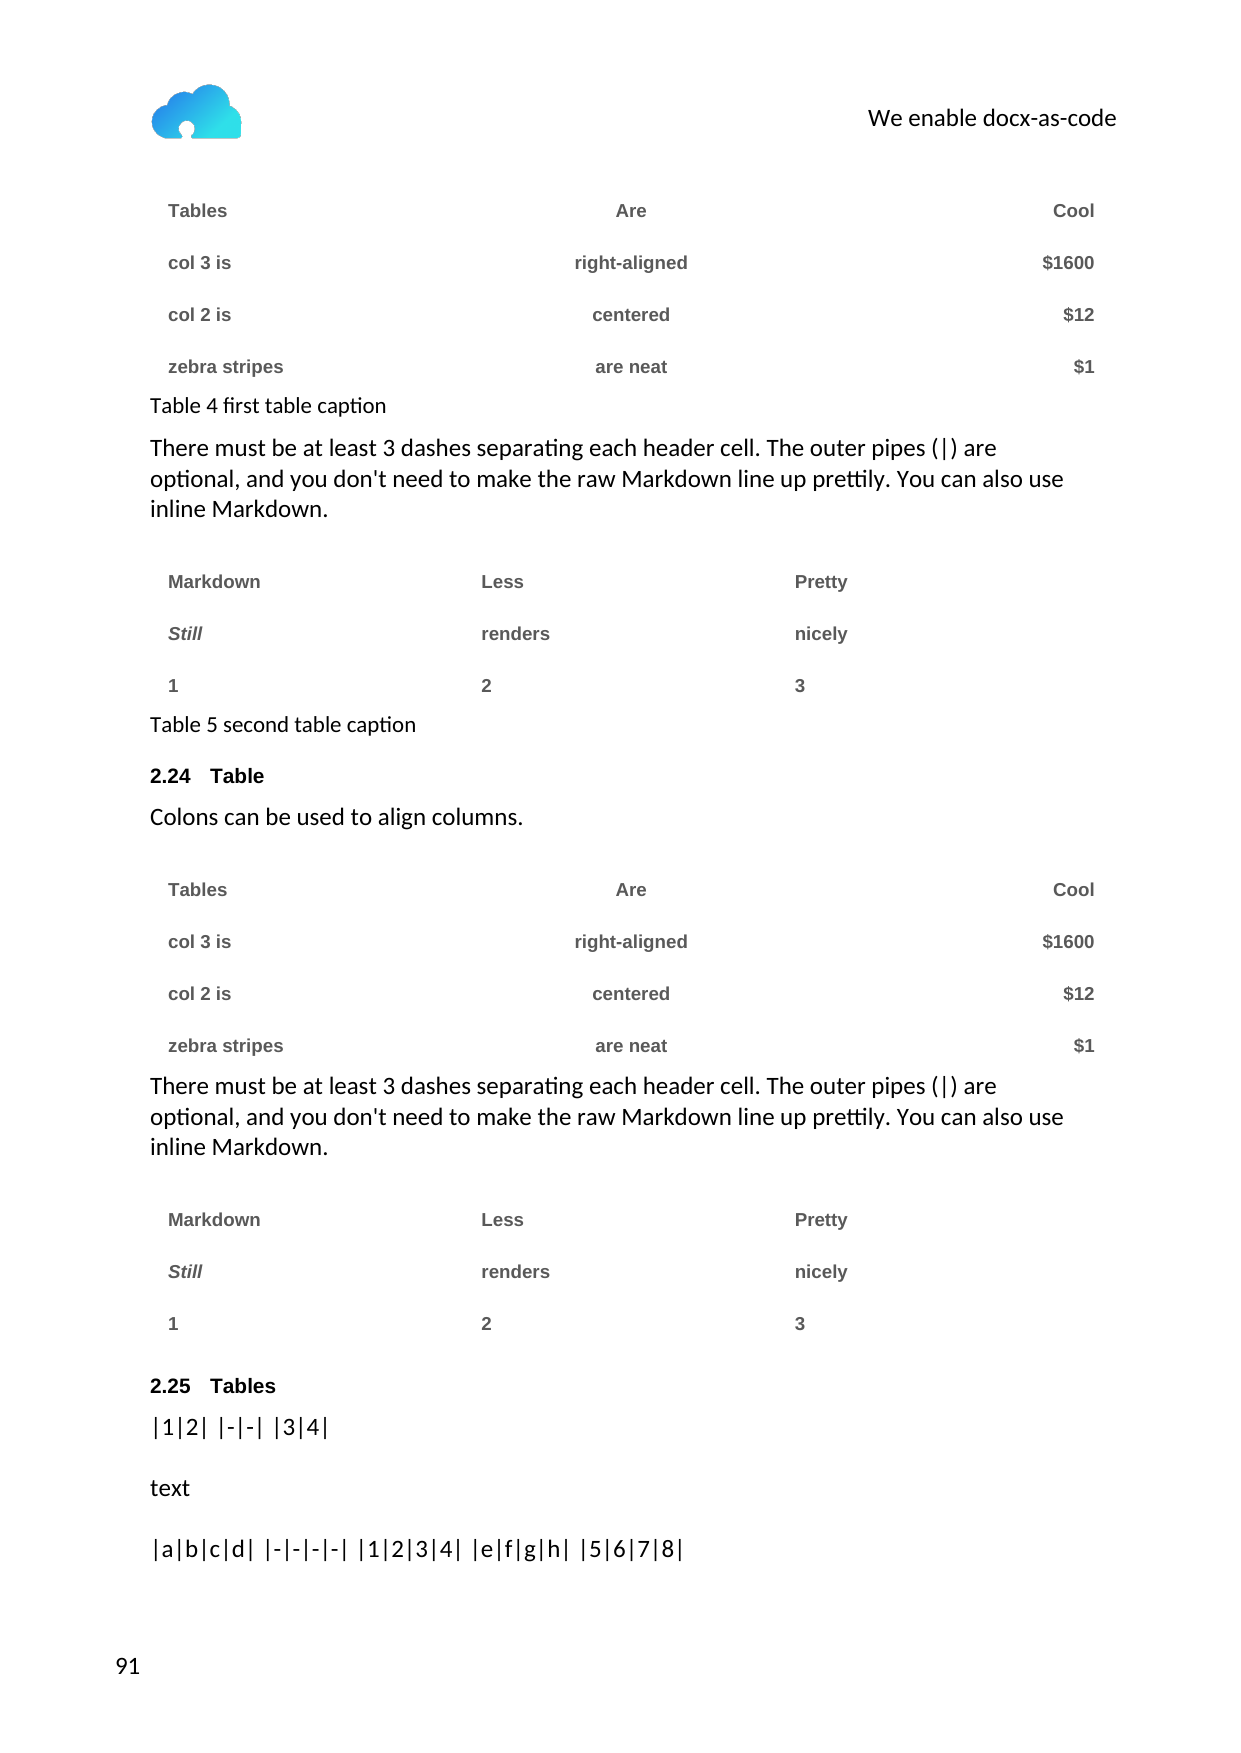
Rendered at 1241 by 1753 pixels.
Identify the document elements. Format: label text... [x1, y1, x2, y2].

table_cell col 2 is [163, 288, 476, 339]
table_header Tables [163, 183, 476, 235]
text Table 4 first table caption [150, 392, 1090, 420]
table_cell renders [476, 606, 789, 658]
subtitle Tables [150, 1374, 1090, 1399]
table_cell 2 [476, 659, 789, 711]
table_cell $12 [789, 288, 1103, 339]
table_cell are neat [476, 340, 789, 392]
picture [150, 73, 243, 153]
text There must be at least 3 dashes separating each header cell. The outer pipes (|) are optional, and you don't need to make the raw Markdown line up prettily. You can also use inline Markdown. [150, 432, 1090, 554]
table_cell renders [476, 1245, 789, 1297]
table_cell col 3 is [163, 914, 476, 966]
table_cell centered [476, 288, 789, 339]
table_header Are [476, 183, 789, 235]
text Colons can be used to align columns. [150, 801, 1090, 862]
table_cell nicely [789, 606, 1103, 658]
table_cell $1600 [789, 914, 1103, 966]
text |a|b|c|d| |-|-|-|-| |1|2|3|4| |e|f|g|h| |5|6|7|8| [150, 1533, 1090, 1594]
table_header Markdown [163, 1193, 476, 1244]
table_header Tables [163, 862, 476, 914]
table_cell right-aligned [476, 235, 789, 287]
table_cell centered [476, 966, 789, 1018]
subtitle Table [150, 763, 1090, 788]
table_cell $1 [789, 340, 1103, 392]
table_cell $1 [789, 1018, 1103, 1070]
table_cell $12 [789, 966, 1103, 1018]
table_header Pretty [789, 1193, 1103, 1244]
table_header Cool [789, 862, 1103, 914]
table_header Cool [789, 183, 1103, 235]
table_cell 3 [789, 659, 1103, 711]
table_cell col 2 is [163, 966, 476, 1018]
text text [150, 1472, 1090, 1533]
table_cell right-aligned [476, 914, 789, 966]
table_header Markdown [163, 554, 476, 606]
table_cell Still [163, 1245, 476, 1297]
table_header Less [476, 1193, 789, 1244]
table_cell zebra stripes [163, 340, 476, 392]
table_cell nicely [789, 1245, 1103, 1297]
table_cell Still [163, 606, 476, 658]
text |1|2| |-|-| |3|4| [150, 1411, 1090, 1472]
text There must be at least 3 dashes separating each header cell. The outer pipes (|) are optional, and you don't need to make the raw Markdown line up prettily. You can also use inline Markdown. [150, 1070, 1090, 1192]
text Table 5 second table caption [150, 711, 1090, 738]
table_cell 3 [789, 1297, 1103, 1349]
table_cell col 3 is [163, 235, 476, 287]
table_cell 1 [163, 1297, 476, 1349]
table_cell 1 [163, 659, 476, 711]
table_header Pretty [789, 554, 1103, 606]
table_cell zebra stripes [163, 1018, 476, 1070]
table_cell are neat [476, 1018, 789, 1070]
table_header Are [476, 862, 789, 914]
table_cell $1600 [789, 235, 1103, 287]
table_cell 2 [476, 1297, 789, 1349]
table_header Less [476, 554, 789, 606]
